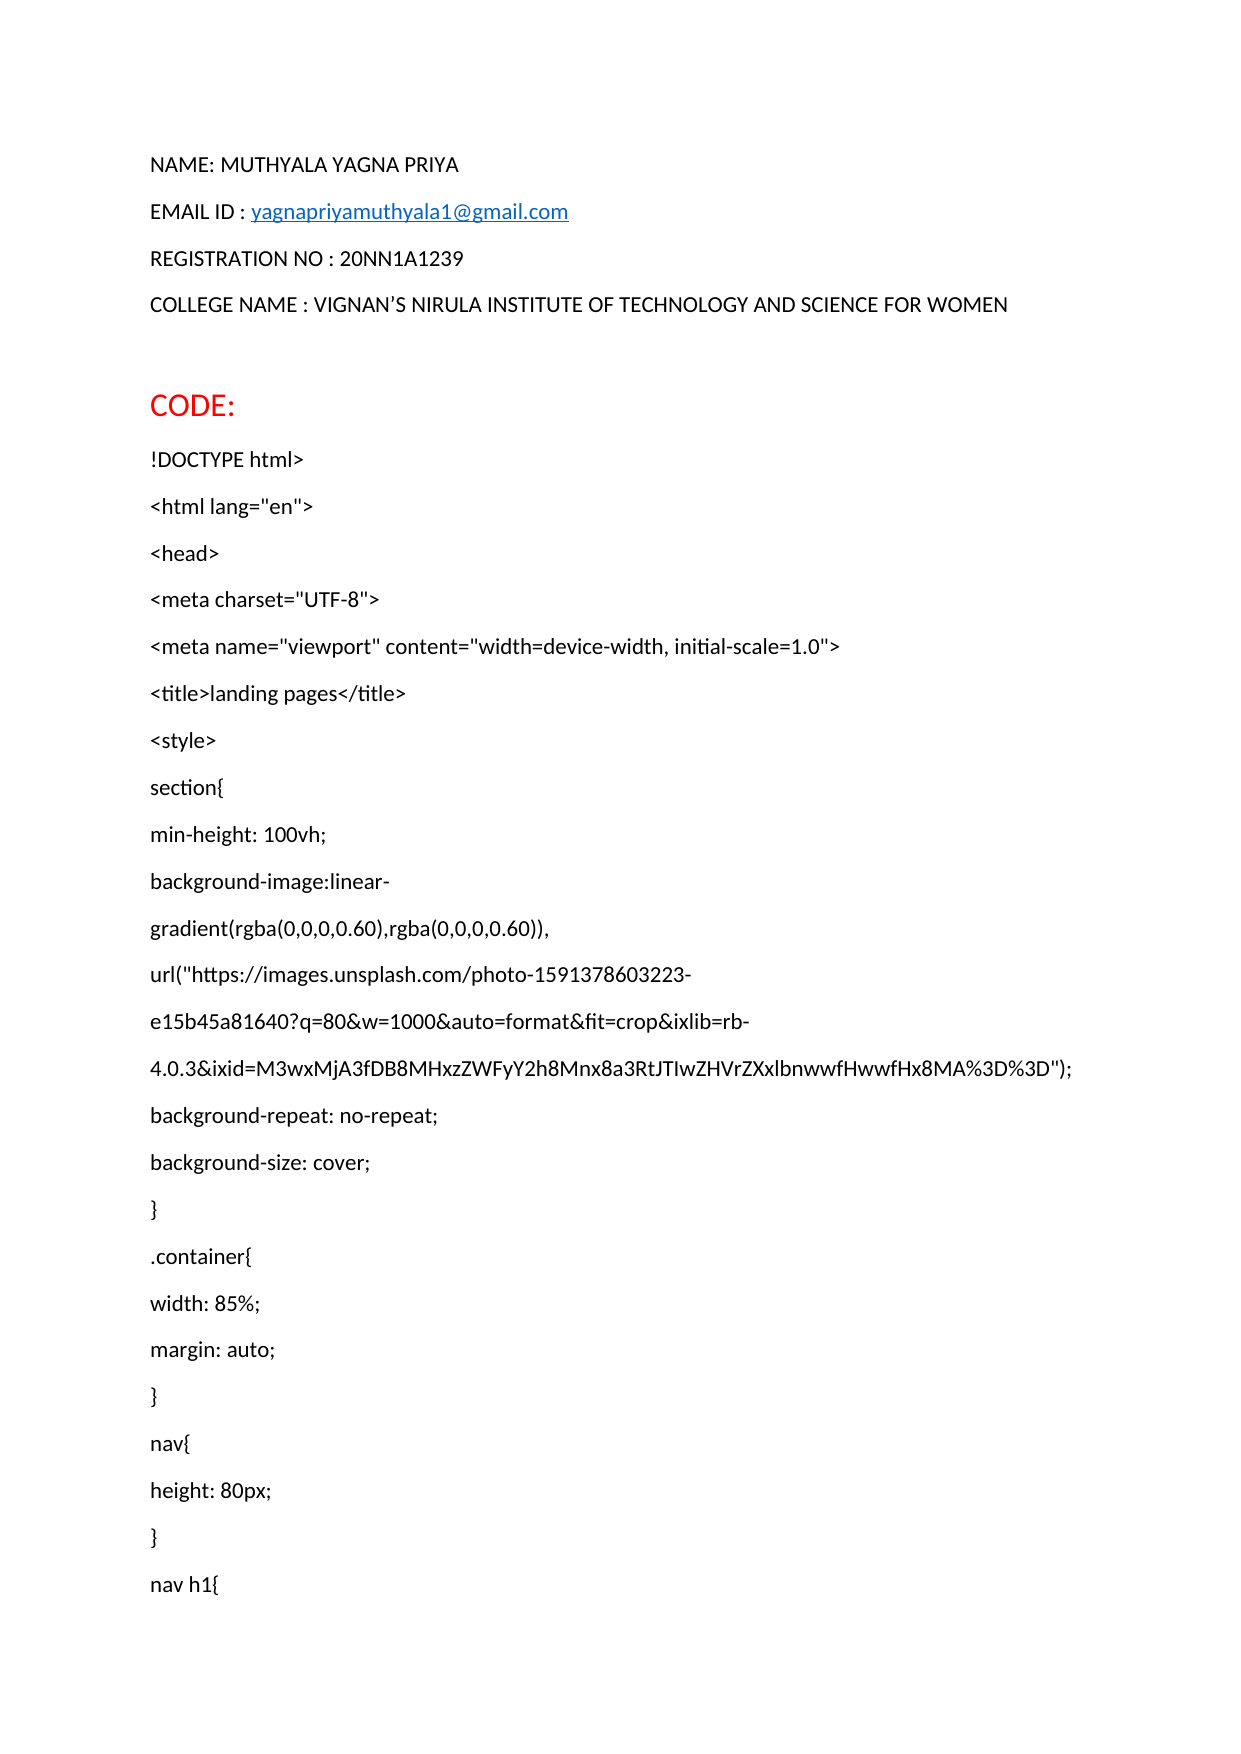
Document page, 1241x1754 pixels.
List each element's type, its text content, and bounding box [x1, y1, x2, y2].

text min-height: 100vh; [150, 820, 1090, 848]
text nav h1{ [150, 1570, 1090, 1598]
text !DOCTYPE html> [150, 445, 1090, 473]
text COLLEGE NAME : VIGNAN’S NIRULA INSTITUTE OF TECHNOLOGY AND SCIENCE FOR WOMEN [150, 291, 1090, 319]
text <style> [150, 726, 1090, 754]
text gradient(rgba(0,0,0,0.60),rgba(0,0,0,0.60)), [150, 914, 1090, 942]
text width: 85%; [150, 1289, 1090, 1317]
text CODE: [150, 384, 1090, 425]
text REGISTRATION NO : 20NN1A1239 [150, 244, 1090, 272]
text url("https://images.unsplash.com/photo-1591378603223- [150, 961, 1090, 989]
text } [150, 1195, 1090, 1223]
text background-image:linear- [150, 867, 1090, 895]
text EMAIL ID : yagnapriyamuthyala1@gmail.com [150, 197, 1090, 225]
text nav{ [150, 1429, 1090, 1457]
text <head> [150, 539, 1090, 567]
text section{ [150, 773, 1090, 801]
text } [150, 1523, 1090, 1551]
text NAME: MUTHYALA YAGNA PRIYA [150, 150, 1090, 178]
text height: 80px; [150, 1476, 1090, 1504]
text <title>landing pages</title> [150, 679, 1090, 707]
text } [150, 1382, 1090, 1411]
text <html lang="en"> [150, 492, 1090, 520]
text background-size: cover; [150, 1148, 1090, 1176]
text e15b45a81640?q=80&w=1000&auto=format&fit=crop&ixlib=rb- [150, 1007, 1090, 1036]
text <meta name="viewport" content="width=device-width, initial-scale=1.0"> [150, 632, 1090, 661]
text background-repeat: no-repeat; [150, 1101, 1090, 1129]
text <meta charset="UTF-8"> [150, 586, 1090, 614]
text 4.0.3&ixid=M3wxMjA3fDB8MHxzZWFyY2h8Mnx8a3RtJTIwZHVrZXxlbnwwfHwwfHx8MA%3D%3D"); [150, 1054, 1090, 1082]
text .container{ [150, 1242, 1090, 1270]
text margin: auto; [150, 1336, 1090, 1364]
